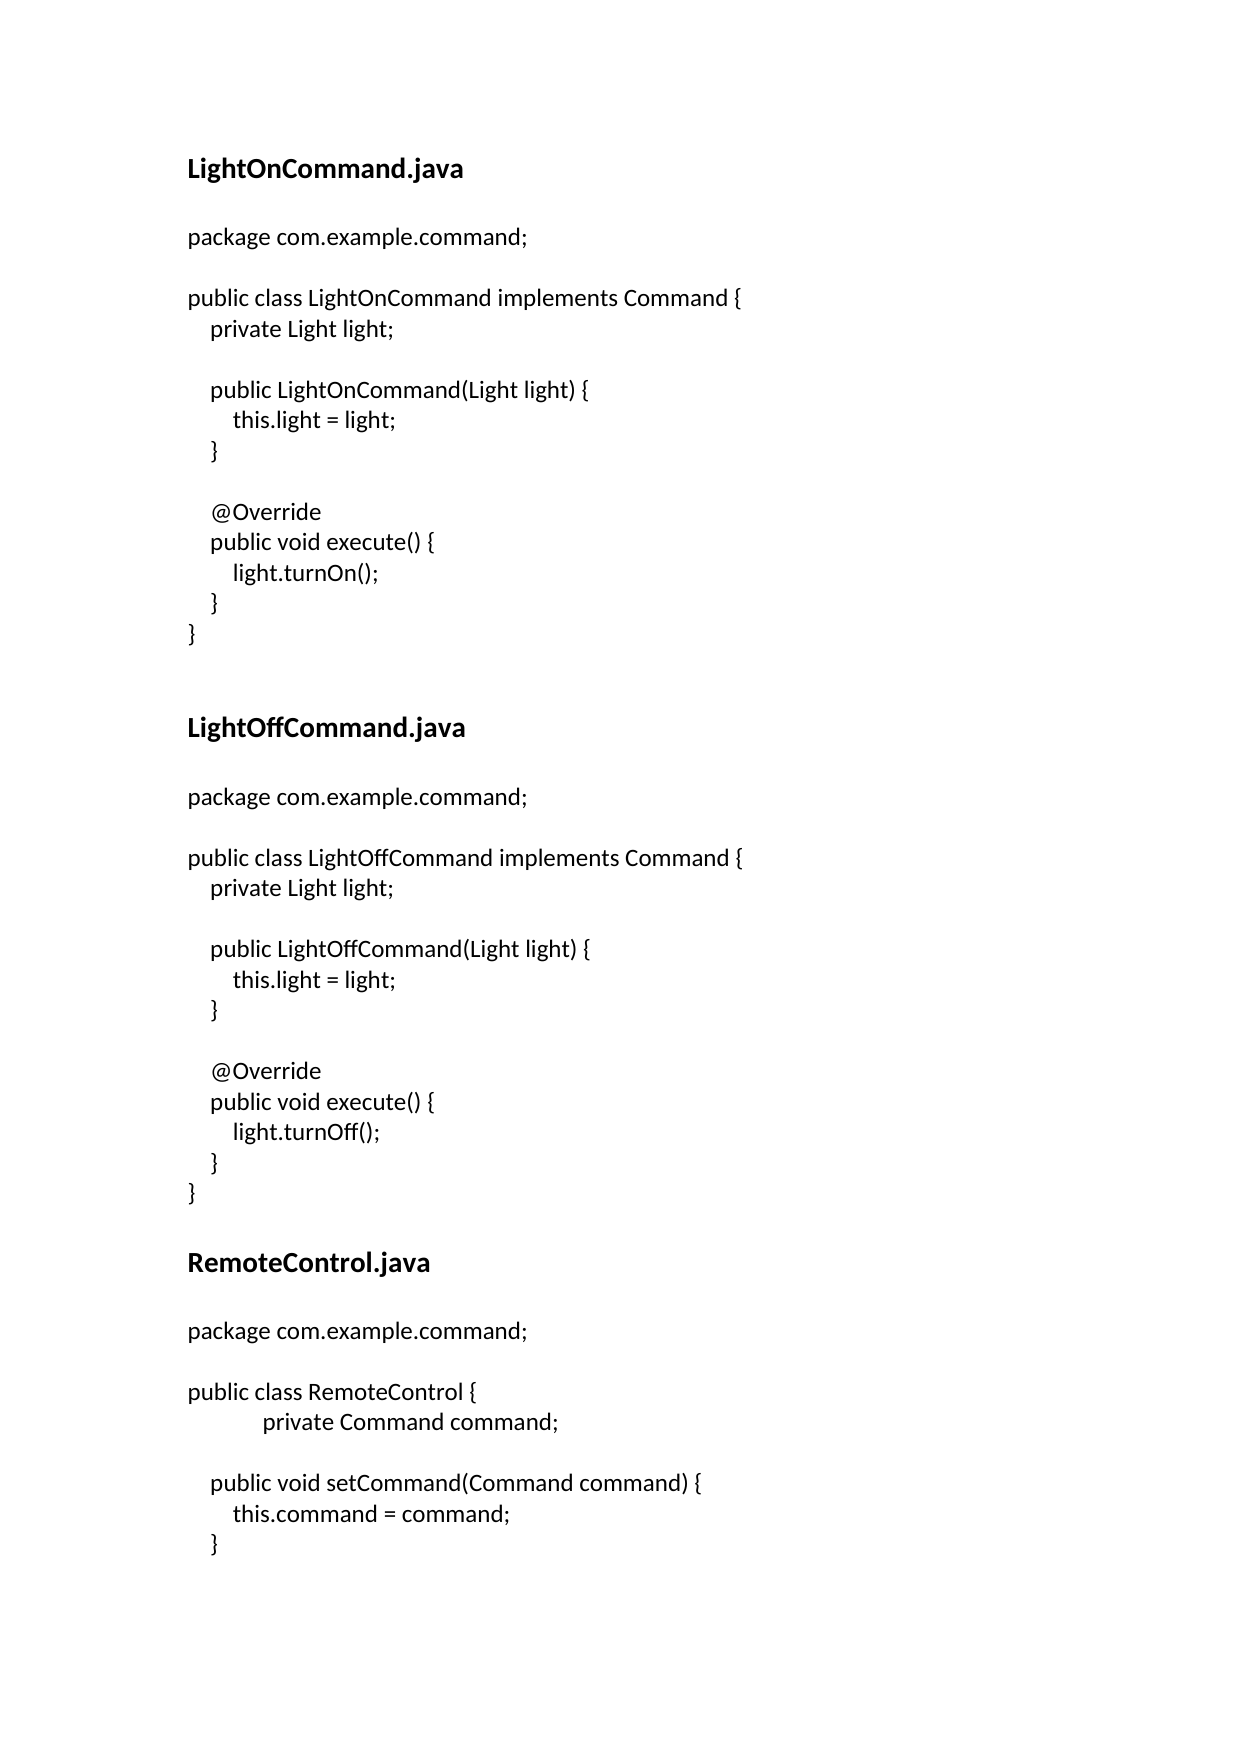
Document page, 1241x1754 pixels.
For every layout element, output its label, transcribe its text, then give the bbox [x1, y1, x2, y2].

text public LightOffCommand(Light light) { [187, 933, 1053, 964]
text this.light = light; [187, 964, 1053, 994]
text LightOffCommand.java [187, 709, 1053, 745]
text } [187, 587, 1053, 618]
text } [187, 435, 1053, 465]
text package com.example.command; [187, 781, 1053, 811]
text public void execute() { [187, 526, 1053, 557]
text } [187, 994, 1053, 1025]
text public LightOnCommand(Light light) { [187, 374, 1053, 404]
text private Command command; [187, 1407, 1053, 1437]
text } [187, 1178, 1053, 1208]
text package com.example.command; [187, 1315, 1053, 1346]
text package com.example.command; [187, 221, 1053, 252]
text RemoteControl.java [187, 1244, 1053, 1279]
text light.turnOff(); [187, 1117, 1053, 1147]
text this.command = command; [187, 1498, 1053, 1529]
text } [187, 1147, 1053, 1178]
text public class LightOffCommand implements Command { [187, 842, 1053, 872]
text LightOnCommand.java [187, 150, 1053, 186]
text this.light = light; [187, 404, 1053, 435]
text public void setCommand(Command command) { [187, 1468, 1053, 1498]
text public void execute() { [187, 1086, 1053, 1117]
text private Light light; [187, 313, 1053, 343]
text } [187, 618, 1053, 648]
text } [187, 1529, 1053, 1559]
text @Override [187, 496, 1053, 526]
text private Light light; [187, 872, 1053, 903]
text public class LightOnCommand implements Command { [187, 282, 1053, 313]
text @Override [187, 1056, 1053, 1086]
text public class RemoteControl { [187, 1376, 1053, 1407]
text light.turnOn(); [187, 557, 1053, 587]
